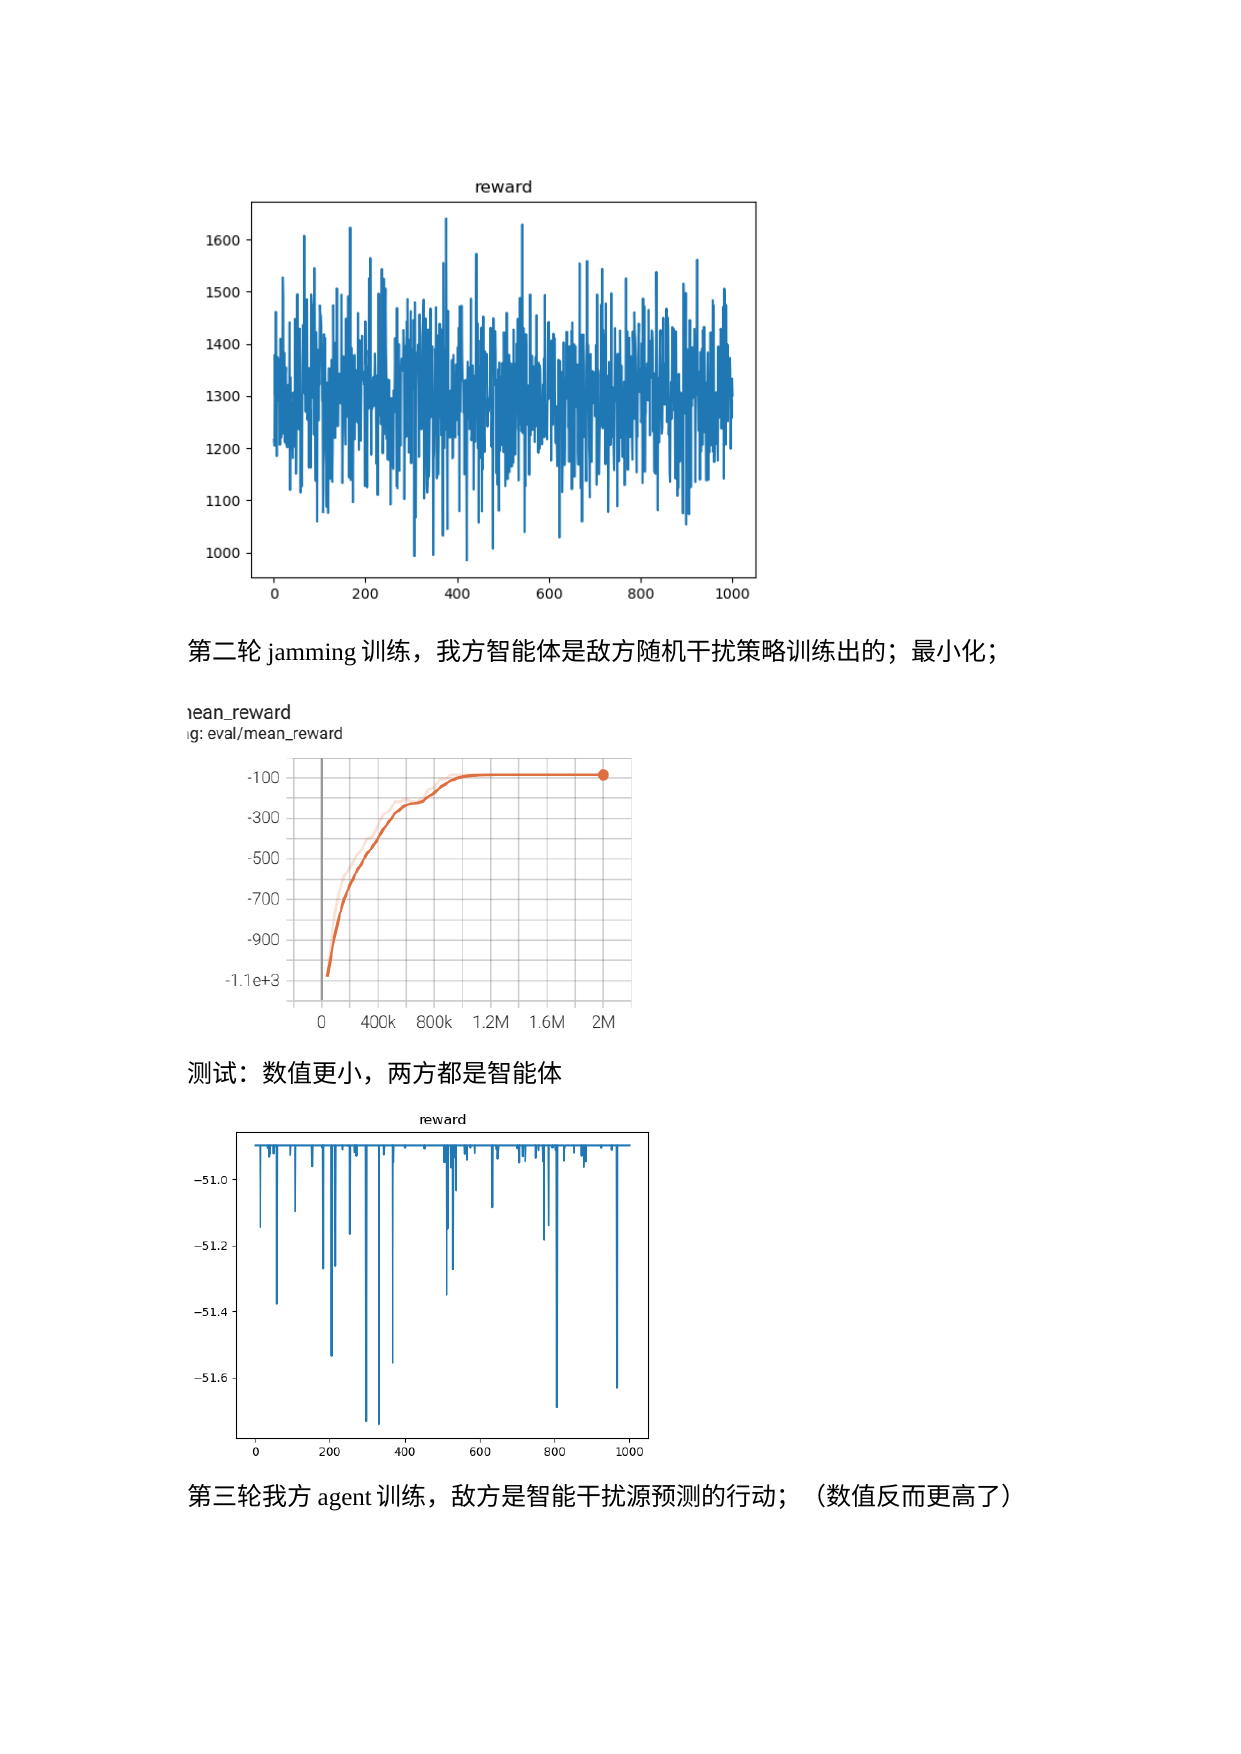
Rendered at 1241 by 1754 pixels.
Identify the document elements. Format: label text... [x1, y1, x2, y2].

picture [187, 682, 647, 1036]
picture [187, 162, 787, 616]
text 第二轮jamming训练，我方智能体是敌方随机干扰策略训练出的；最小化； [187, 617, 1053, 682]
text 测试：数值更小，两方都是智能体 [187, 1039, 1053, 1104]
text 第三轮我方agent训练，敌方是智能干扰源预测的行动；（数值反而更高了） [187, 1462, 1053, 1527]
picture [187, 1104, 667, 1462]
